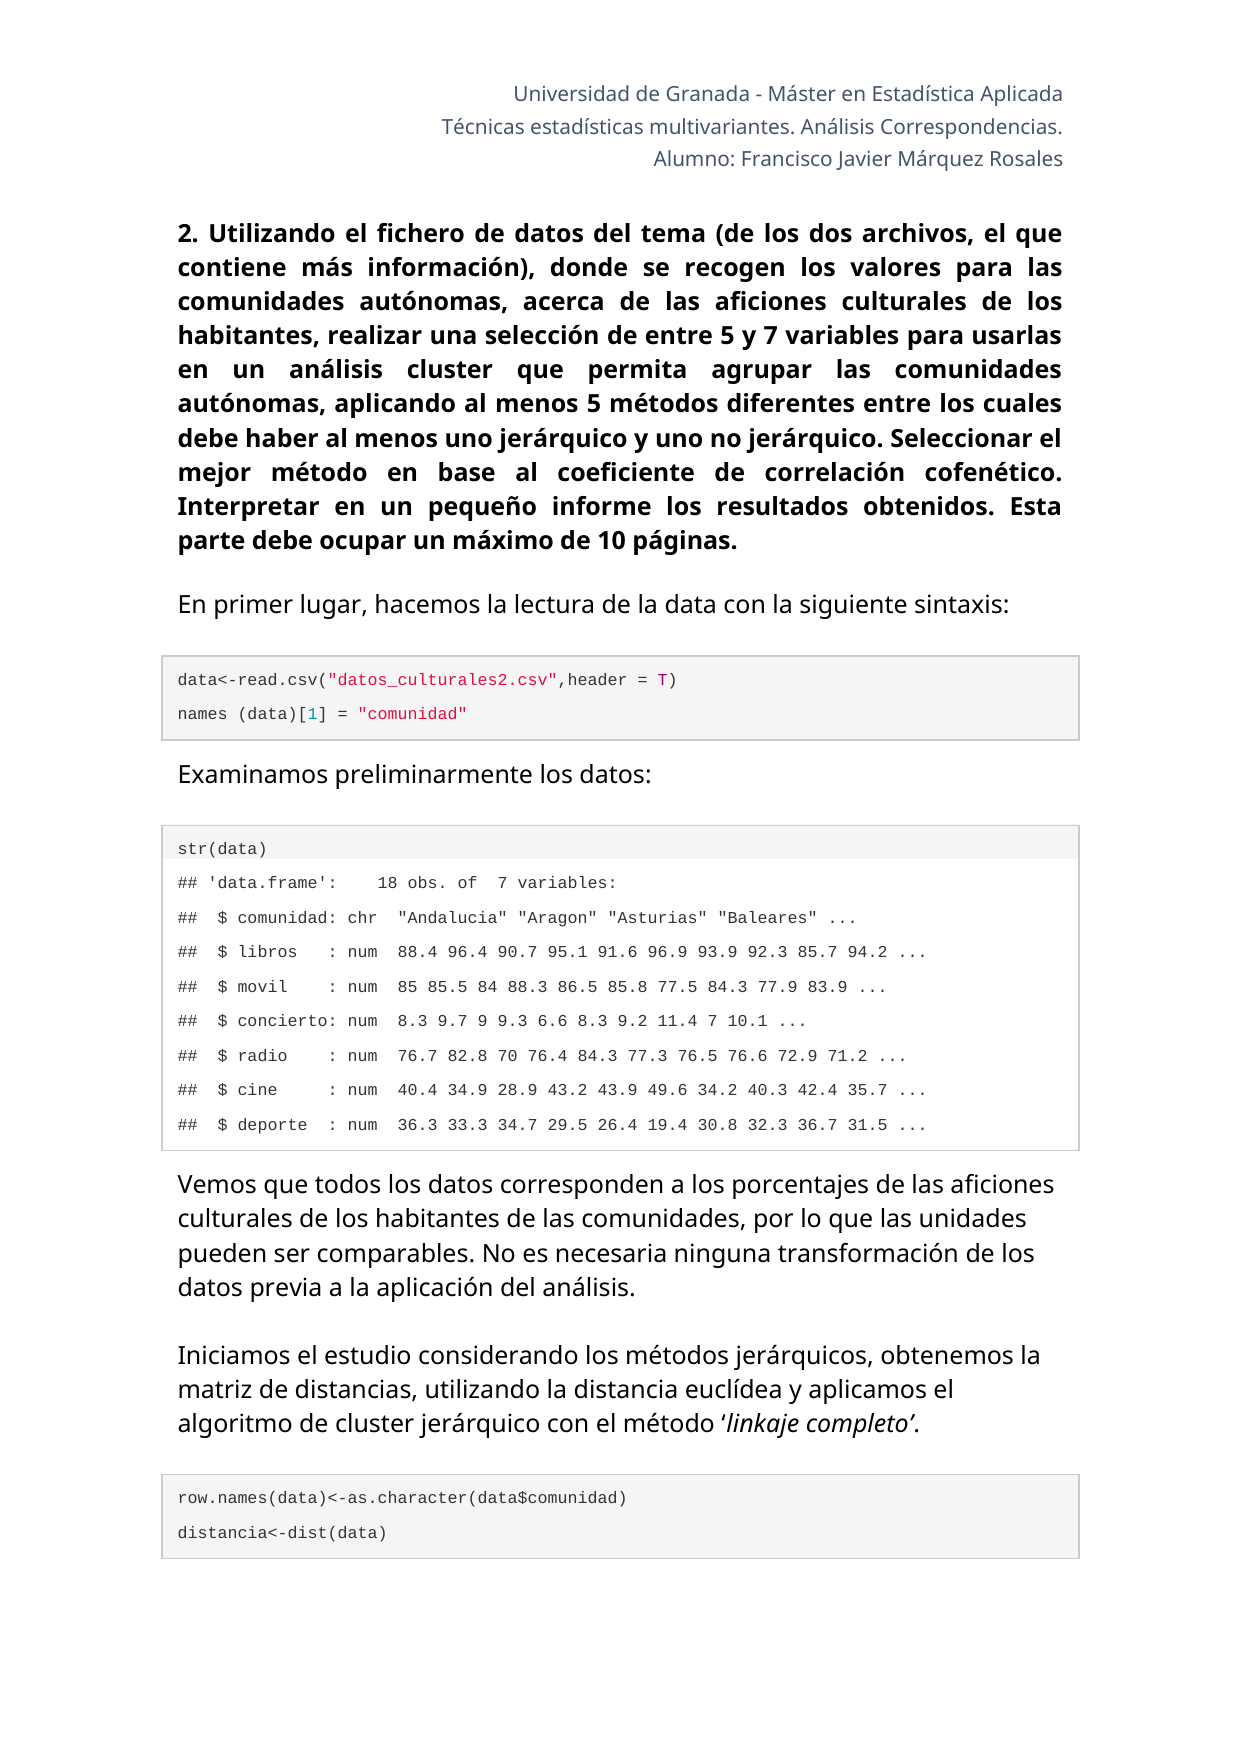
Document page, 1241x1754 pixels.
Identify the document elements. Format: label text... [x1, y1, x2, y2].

text ## $ comunidad: chr "Andalucia" "Aragon" "Asturias" "Baleares" ... [163, 893, 1078, 928]
text data<-read.csv("datos_culturales2.csv",header = T) [163, 657, 1078, 689]
text ## $ radio : num 76.7 82.8 70 76.4 84.3 77.3 76.5 76.6 72.9 71.2 ... [163, 1031, 1078, 1066]
text ## $ movil : num 85 85.5 84 88.3 86.5 85.8 77.5 84.3 77.9 83.9 ... [163, 962, 1078, 997]
text 2. Utilizando el fichero de datos del tema (de los dos archivos, el que contiene más información), donde se recogen los valores para las comunidades autónomas, acerca de las aficiones culturales de los habitantes, realizar una selección de entre 5 y 7 variables para usarlas en un análisis cluster que permita agrupar las comunidades autónomas, aplicando al menos 5 métodos diferentes entre los cuales debe haber al menos uno jerárquico y uno no jerárquico. Seleccionar el mejor método en base al coeficiente de correlación cofenético. Interpretar en un pequeño informe los resultados obtenidos. Esta parte debe ocupar un máximo de 10 páginas. [177, 216, 1063, 556]
text En primer lugar, hacemos la lectura de la data con la siguiente sintaxis: [177, 587, 1063, 621]
text ## 'data.frame': 18 obs. of 7 variables: [163, 859, 1078, 893]
text distancia<-dist(data) [163, 1508, 1078, 1558]
text Examinamos preliminarmente los datos: [177, 756, 1063, 790]
text Vemos que todos los datos corresponden a los porcentajes de las aficiones culturales de los habitantes de las comunidades, por lo que las unidades pueden ser comparables. No es necesaria ninguna transformación de los datos previa a la aplicación del análisis. [177, 1167, 1063, 1303]
text Iniciamos el estudio considerando los métodos jerárquicos, obtenemos la matriz de distancias, utilizando la distancia euclídea y aplicamos el algoritmo de cluster jerárquico con el método ‘linkaje completo’. [177, 1337, 1063, 1439]
text row.names(data)<-as.character(data$comunidad) [163, 1475, 1078, 1508]
text ## $ libros : num 88.4 96.4 90.7 95.1 91.6 96.9 93.9 92.3 85.7 94.2 ... [163, 928, 1078, 962]
text ## $ deporte : num 36.3 33.3 34.7 29.5 26.4 19.4 30.8 32.3 36.7 31.5 ... [163, 1100, 1078, 1150]
text ## $ concierto: num 8.3 9.7 9 9.3 6.6 8.3 9.2 11.4 7 10.1 ... [163, 997, 1078, 1031]
text str(data) [163, 826, 1078, 859]
text ## $ cine : num 40.4 34.9 28.9 43.2 43.9 49.6 34.2 40.3 42.4 35.7 ... [163, 1066, 1078, 1100]
text names (data)[1] = "comunidad" [163, 689, 1078, 739]
